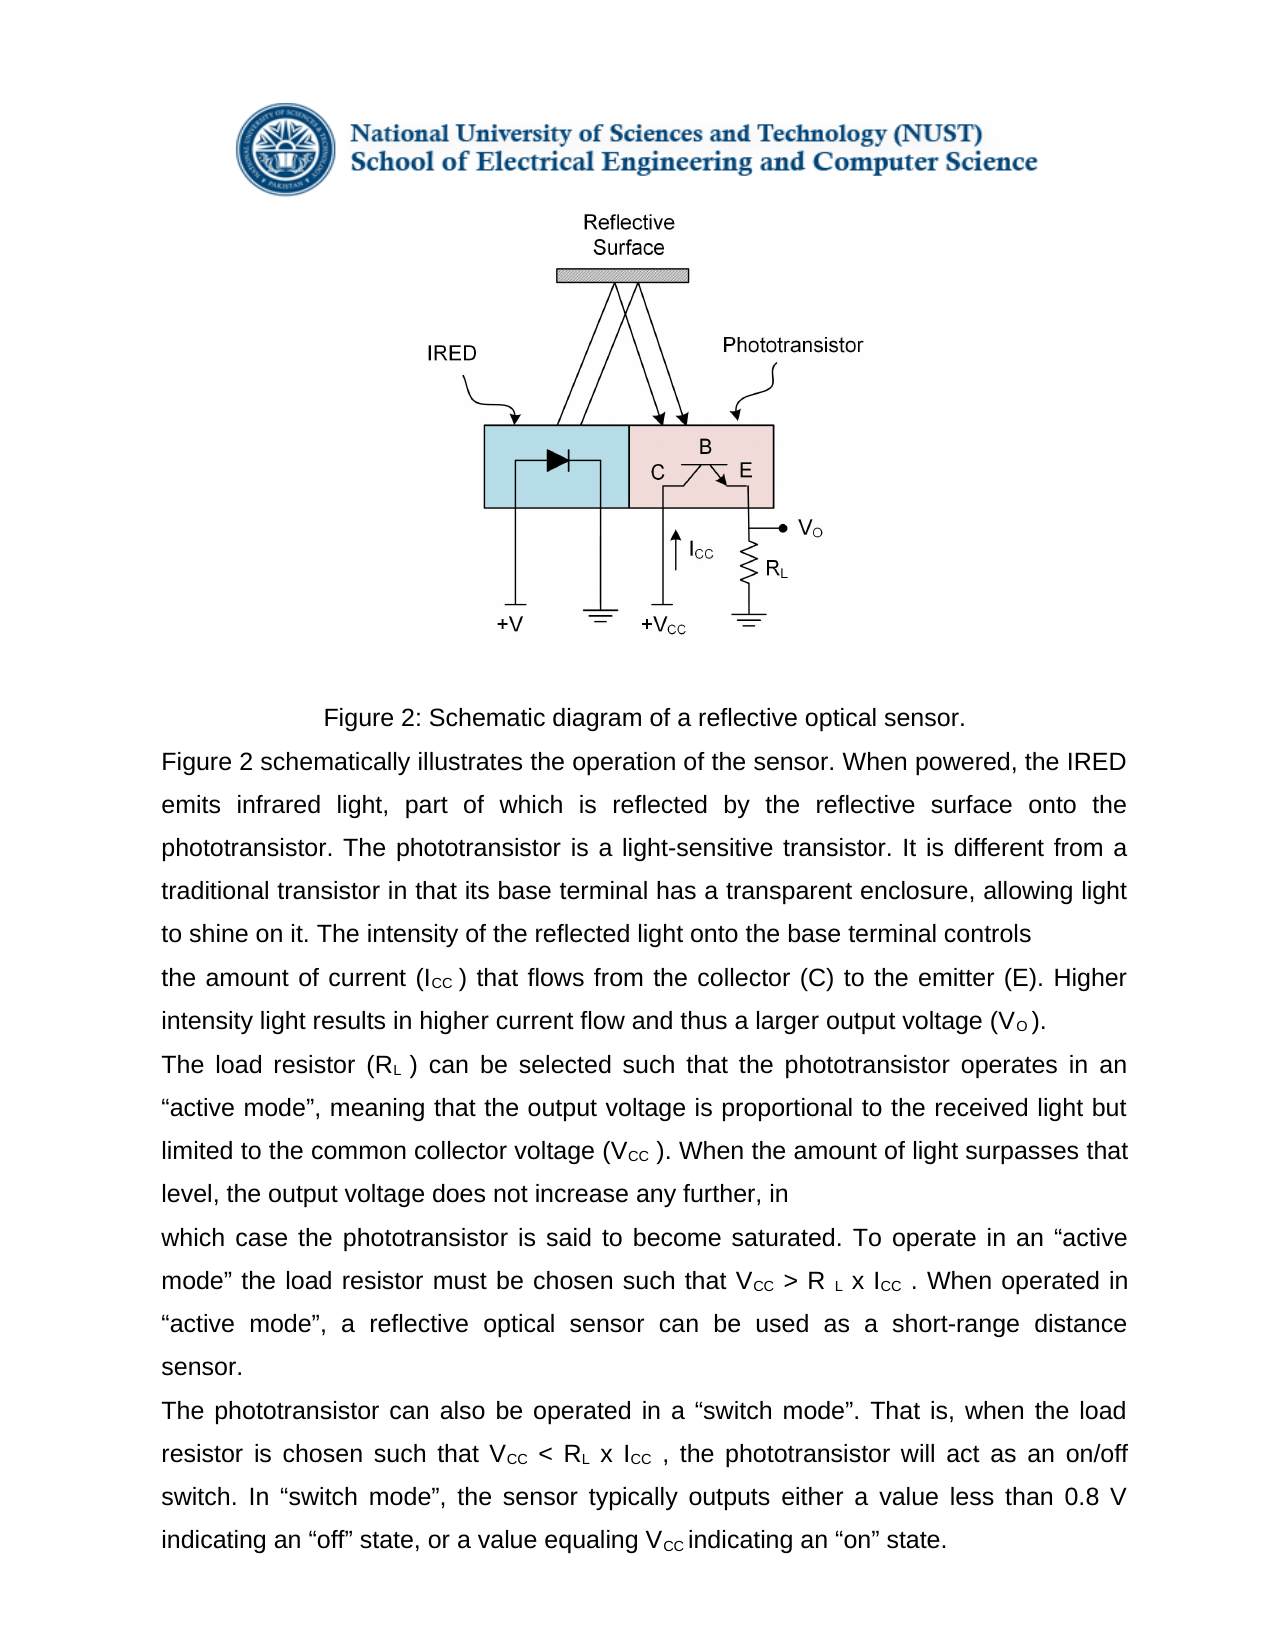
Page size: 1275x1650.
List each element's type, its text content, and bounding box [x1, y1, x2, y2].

text the amount of current (ICC ) that flows from the collector (C) to the emitter (E). Higher intensity light results in higher current flow and thus a larger output voltage (VO ). [161, 963, 1129, 1035]
text The phototransistor can also be operated in a “switch mode”. That is, when the load resistor is chosen such that VCC < RL x ICC , the phototransistor will act as an on/off switch. In “switch mode”, the sensor typically outputs either a value less than 0.8 V indicating an “off” state, or a value equaling VCC indicating an “on” state. [161, 1396, 1129, 1554]
text Figure 2: Schematic diagram of a reflective optical sensor. [161, 703, 1129, 732]
text The load resistor (RL ) can be selected such that the phototransistor operates in an “active mode”, meaning that the output voltage is proportional to the received light but limited to the common collector voltage (VCC ). When the amount of light surpasses that level, the output voltage does not increase any further, in [161, 1050, 1129, 1208]
text which case the phototransistor is said to become saturated. To operate in an “active mode” the load resistor must be chosen such that VCC > R L x ICC . When operated in “active mode”, a reflective optical sensor can be used as a short-range distance sensor. [161, 1223, 1129, 1381]
text Figure 2 schematically illustrates the operation of the sensor. When powered, the IRED emits infrared light, part of which is reflected by the reflective surface onto the phototransistor. The phototransistor is a light-sensitive transistor. It is different from a traditional transistor in that its base terminal has a transparent enclosure, allowing light to shine on it. The intensity of the reflected light onto the base terminal controls [161, 747, 1129, 948]
picture [225, 98, 1050, 205]
